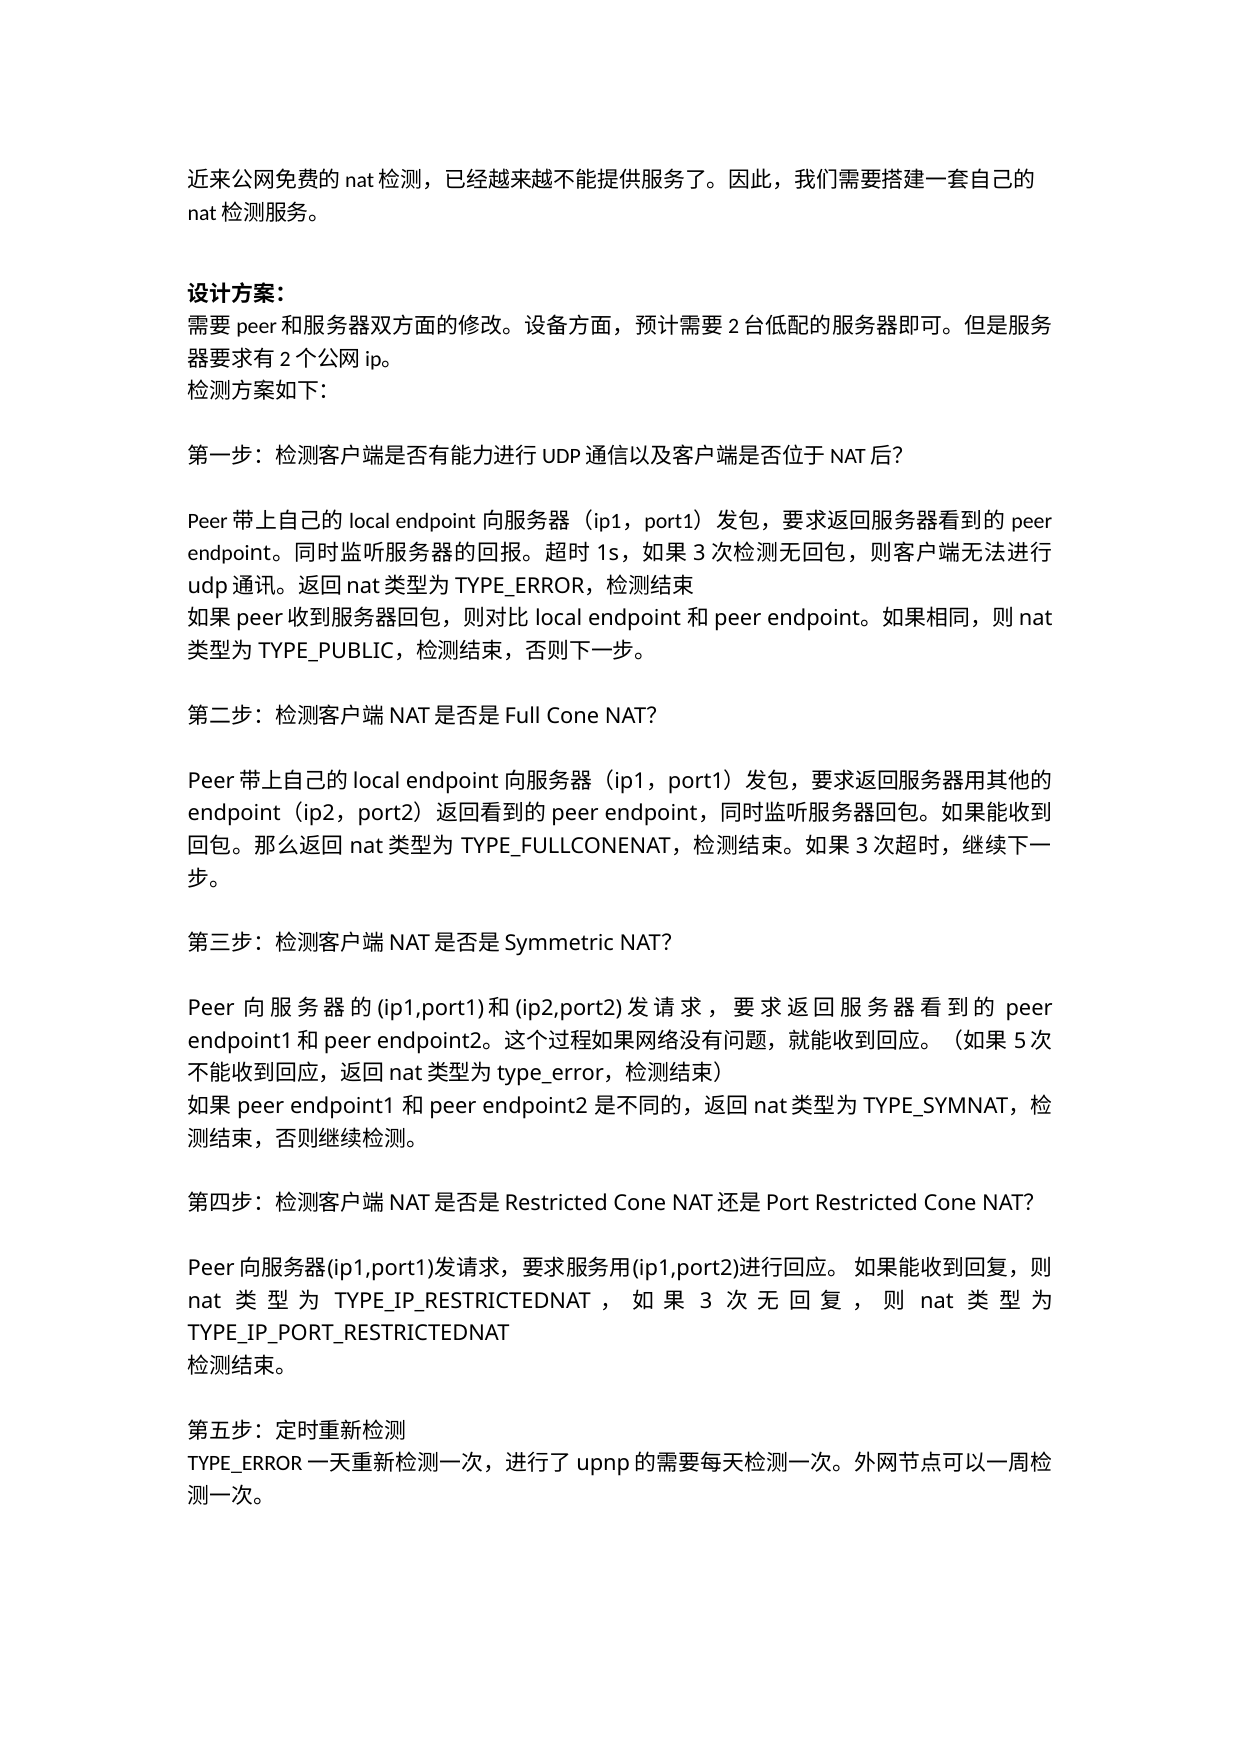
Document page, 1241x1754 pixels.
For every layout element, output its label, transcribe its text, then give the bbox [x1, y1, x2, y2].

text 如果 peer endpoint1 和 peer endpoint2 是不同的，返回nat类型为 TYPE_SYMNAT，检测结束，否则继续检测。 [187, 1088, 1053, 1153]
text 近来公网免费的nat检测，已经越来越不能提供服务了。因此，我们需要搭建一套自己的nat检测服务。 [187, 162, 1053, 227]
text 需要peer和服务器双方面的修改。设备方面，预计需要2台低配的服务器即可。但是服务器要求有2个公网ip。 [187, 308, 1053, 373]
text 第一步：检测客户端是否有能力进行UDP通信以及客户端是否位于NAT后？ [187, 438, 1053, 470]
text Peer向服务器的(ip1,port1)和(ip2,port2)发请求，要求返回服务器看到的peer endpoint1和peer endpoint2。这个过程如果网络没有问题，就能收到回应。（如果5次不能收到回应，返回nat类型为type_error，检测结束） [187, 990, 1053, 1088]
text 第二步：检测客户端NAT是否是Full Cone NAT？ [187, 698, 1053, 730]
text 设计方案： [187, 275, 1053, 308]
text Peer带上自己的local endpoint 向服务器（ip1，port1）发包，要求返回服务器用其他的endpoint（ip2，port2）返回看到的peer endpoint，同时监听服务器回包。如果能收到回包。那么返回nat类型为 TYPE_FULLCONENAT，检测结束。如果3次超时，继续下一步。 [187, 763, 1053, 893]
text TYPE_ERROR 一天重新检测一次，进行了upnp的需要每天检测一次。外网节点可以一周检测一次。 [187, 1445, 1053, 1510]
text Peer带上自己的local endpoint 向服务器（ip1，port1）发包，要求返回服务器看到的peer endpoint。同时监听服务器的回报。超时1s，如果3次检测无回包，则客户端无法进行udp通讯。返回nat类型为 TYPE_ERROR，检测结束 [187, 503, 1053, 600]
text 第三步：检测客户端NAT是否是Symmetric NAT？ [187, 925, 1053, 958]
text 如果peer收到服务器回包，则对比 local endpoint 和 peer endpoint。如果相同，则nat类型为 TYPE_PUBLIC，检测结束，否则下一步。 [187, 600, 1053, 665]
text 第五步：定时重新检测 [187, 1413, 1053, 1445]
text 检测结束。 [187, 1348, 1053, 1380]
text 检测方案如下： [187, 373, 1053, 405]
text Peer向服务器(ip1,port1)发请求，要求服务用(ip1,port2)进行回应。 如果能收到回复，则nat类型为TYPE_IP_RESTRICTEDNAT，如果3次无回复，则nat类型为 TYPE_IP_PORT_RESTRICTEDNAT [187, 1250, 1053, 1348]
text 第四步：检测客户端NAT是否是Restricted Cone NAT还是Port Restricted Cone NAT？ [187, 1185, 1053, 1218]
